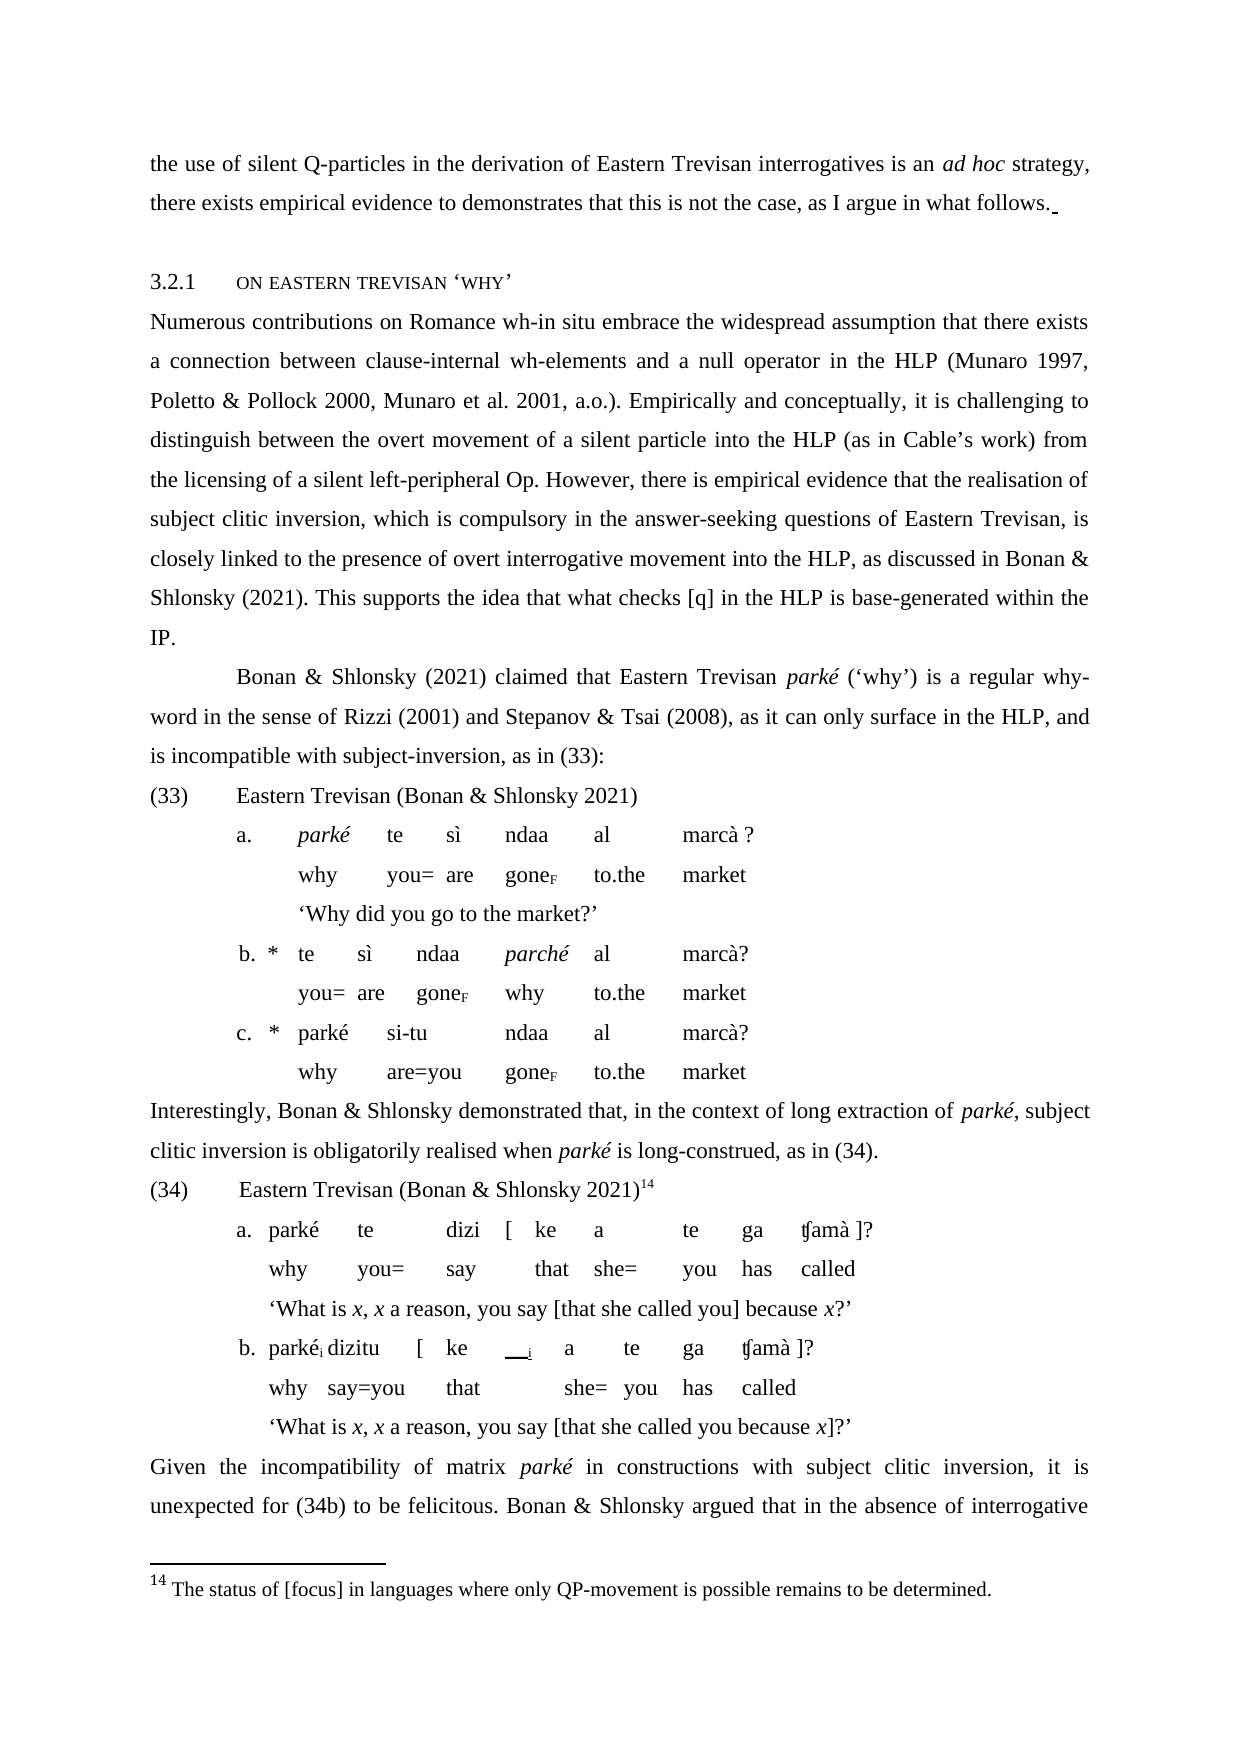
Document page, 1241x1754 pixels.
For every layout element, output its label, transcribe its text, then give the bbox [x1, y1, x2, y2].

text why you= are goneF to.the market [150, 861, 1090, 887]
text ‘What is x, x a reason, you say [that she called you] because x?’ [150, 1295, 1090, 1321]
text b. * te sì ndaa parché al marcà? [150, 939, 1090, 966]
text why are=you goneF to.the market [150, 1058, 1090, 1084]
text ‘Why did you go to the market?’ [150, 900, 1090, 926]
text a. parké te sì ndaa al marcà ? [150, 821, 1090, 847]
text why you= say that she= you has called [150, 1255, 1090, 1282]
text c. * parké si-tu ndaa al marcà? [150, 1018, 1090, 1045]
text Bonan & Shlonsky (2021) claimed that Eastern Trevisan parké (‘why’) is a regular why-word in the sense of Rizzi (2001) and Stepanov & Tsai (2008), as it can only surface in the HLP, and is incompatible with subject-inversion, as in (33): [150, 663, 1090, 768]
text why say=you that she= you has called [150, 1374, 1090, 1400]
text a. parké te dizi [ ke a te ga ʧamà ]? [150, 1216, 1090, 1242]
text 3.2.1 on eastern trevisan ‘why’ [150, 268, 1090, 295]
text you= are goneF why to.the market [150, 979, 1090, 1005]
text (33) Eastern Trevisan (Bonan & Shlonsky 2021) [150, 782, 1090, 808]
text ‘What is x, x a reason, you say [that she called you because x]?’ [150, 1413, 1090, 1440]
text (34) Eastern Trevisan (Bonan & Shlonsky 2021) [150, 1176, 1090, 1203]
text Interestingly, Bonan & Shlonsky demonstrated that, in the context of long extraction of parké, subject clitic inversion is obligatorily realised when parké is long-construed, as in (34). [150, 1097, 1090, 1163]
text b. parkéi dizitu [ ke __i a te ga ʧamà ]? [150, 1334, 1090, 1361]
